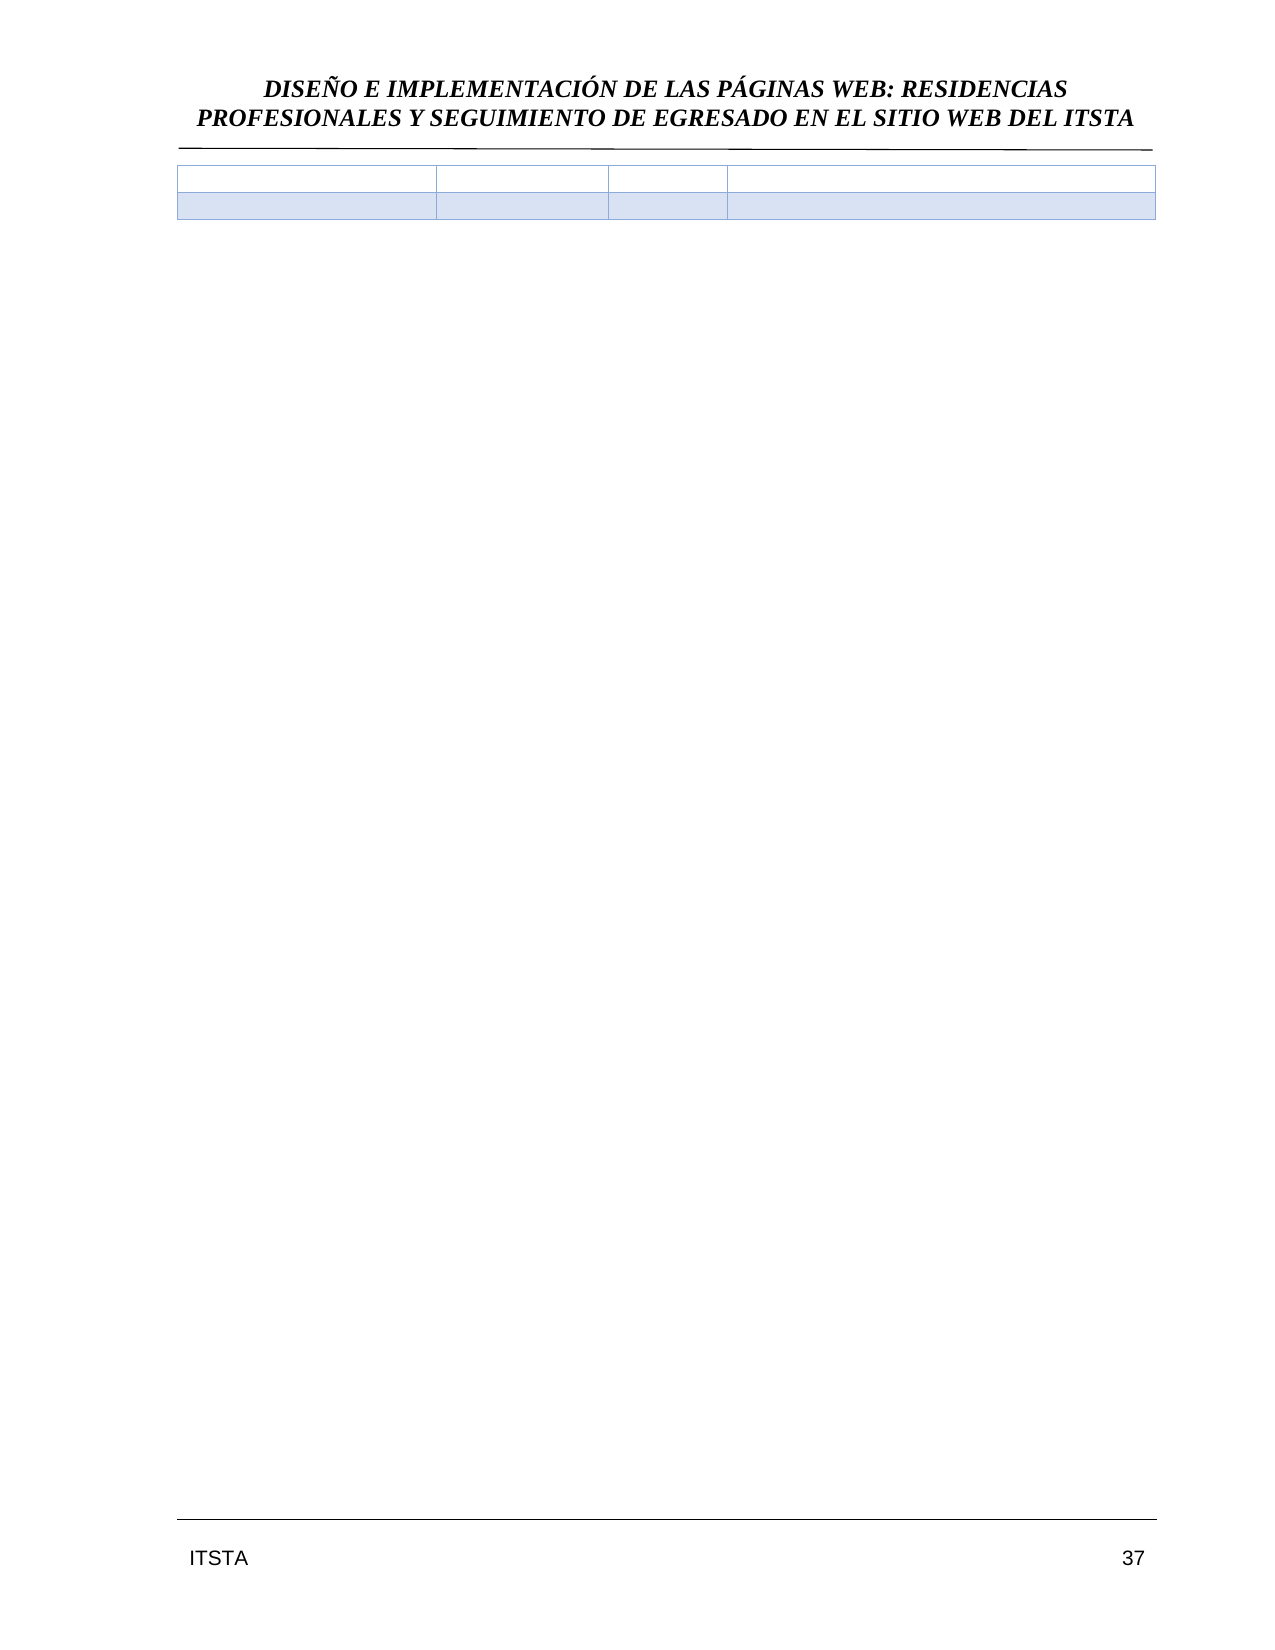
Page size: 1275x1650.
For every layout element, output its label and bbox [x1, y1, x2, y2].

table_cell [728, 193, 1155, 219]
table_cell [728, 166, 1155, 192]
table_cell [609, 193, 727, 219]
table_cell [437, 193, 608, 219]
table_cell [178, 166, 436, 192]
table_cell [437, 166, 608, 192]
table_cell [609, 166, 727, 192]
table_cell [178, 193, 436, 219]
